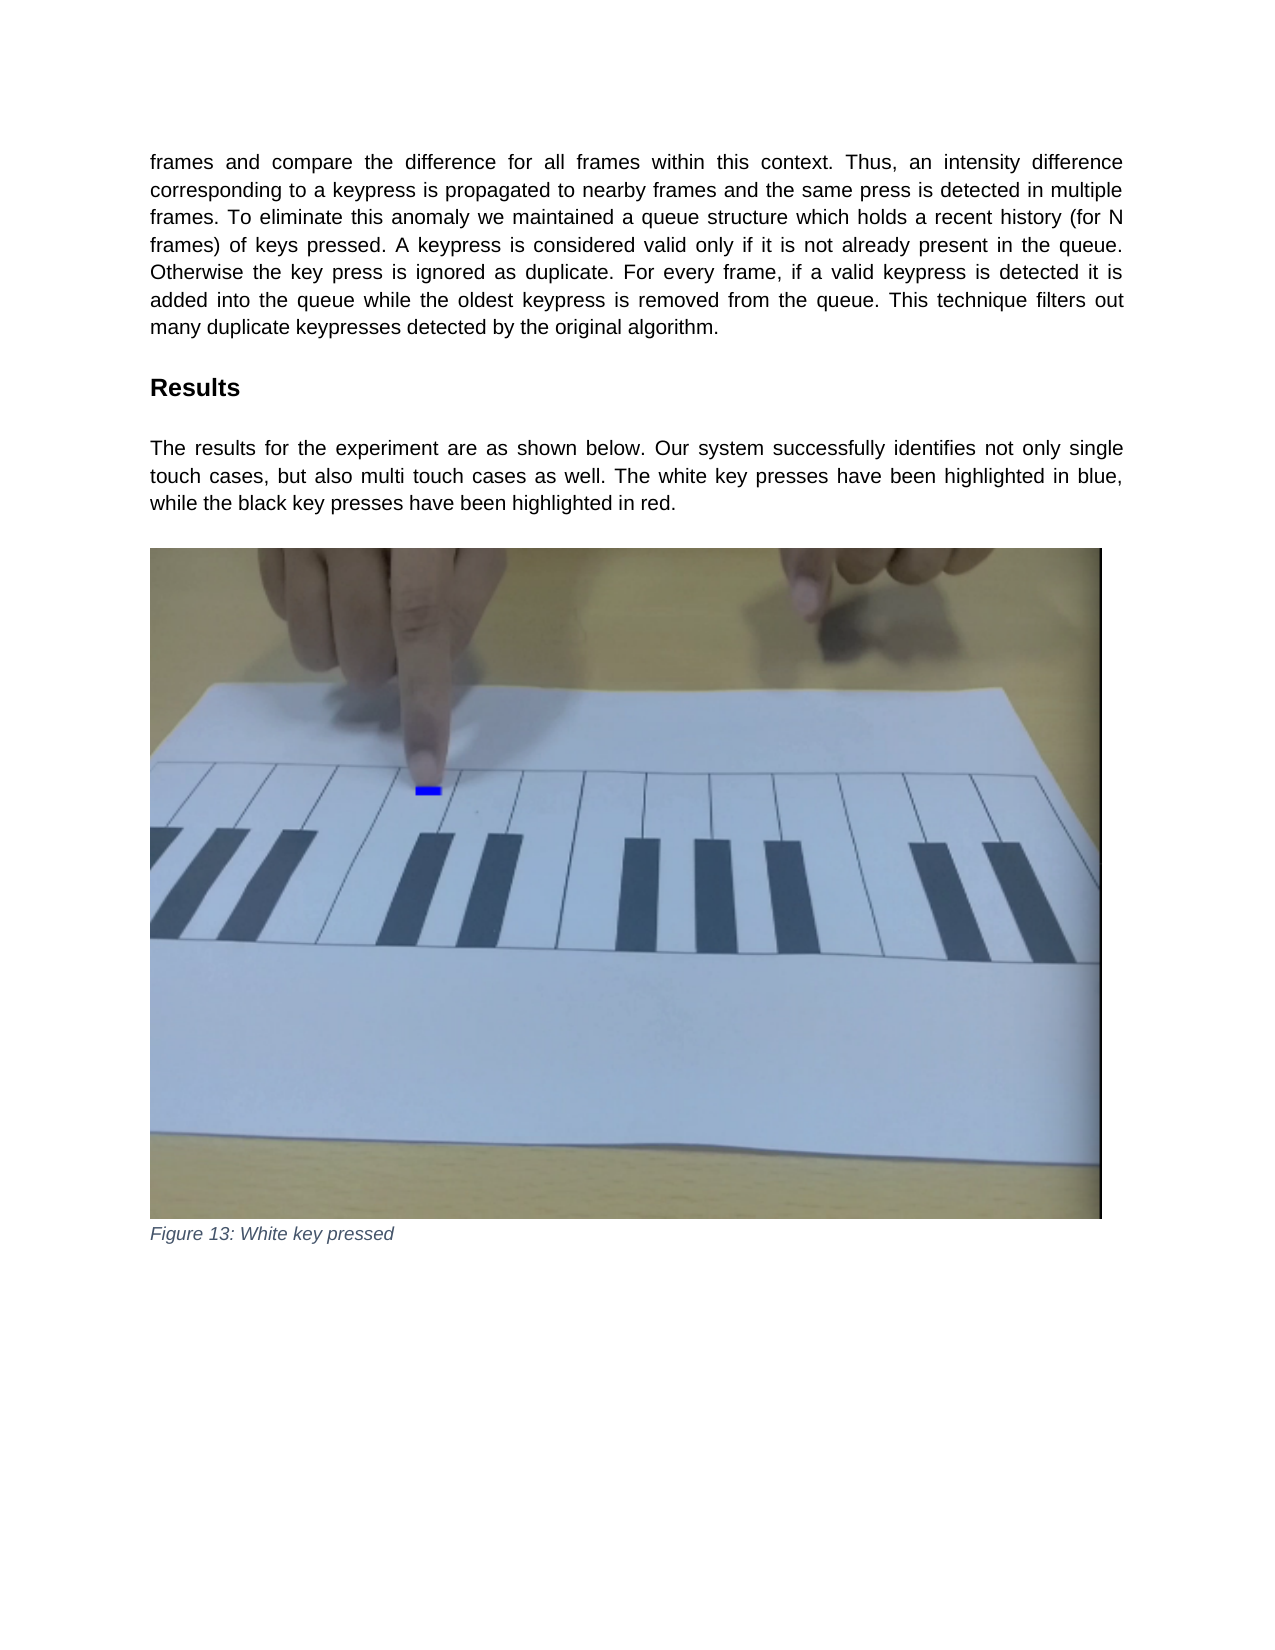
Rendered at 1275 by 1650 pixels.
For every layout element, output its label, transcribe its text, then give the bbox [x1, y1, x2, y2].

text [150, 150, 1125, 339]
picture [150, 548, 1102, 1219]
text The results for the experiment are as shown below. Our system successfully identifies not only single touch cases, but also multi touch cases as well. The white key presses have been highlighted in blue, while the black key presses have been highlighted in red. [150, 436, 1125, 515]
text Results [150, 373, 1125, 401]
